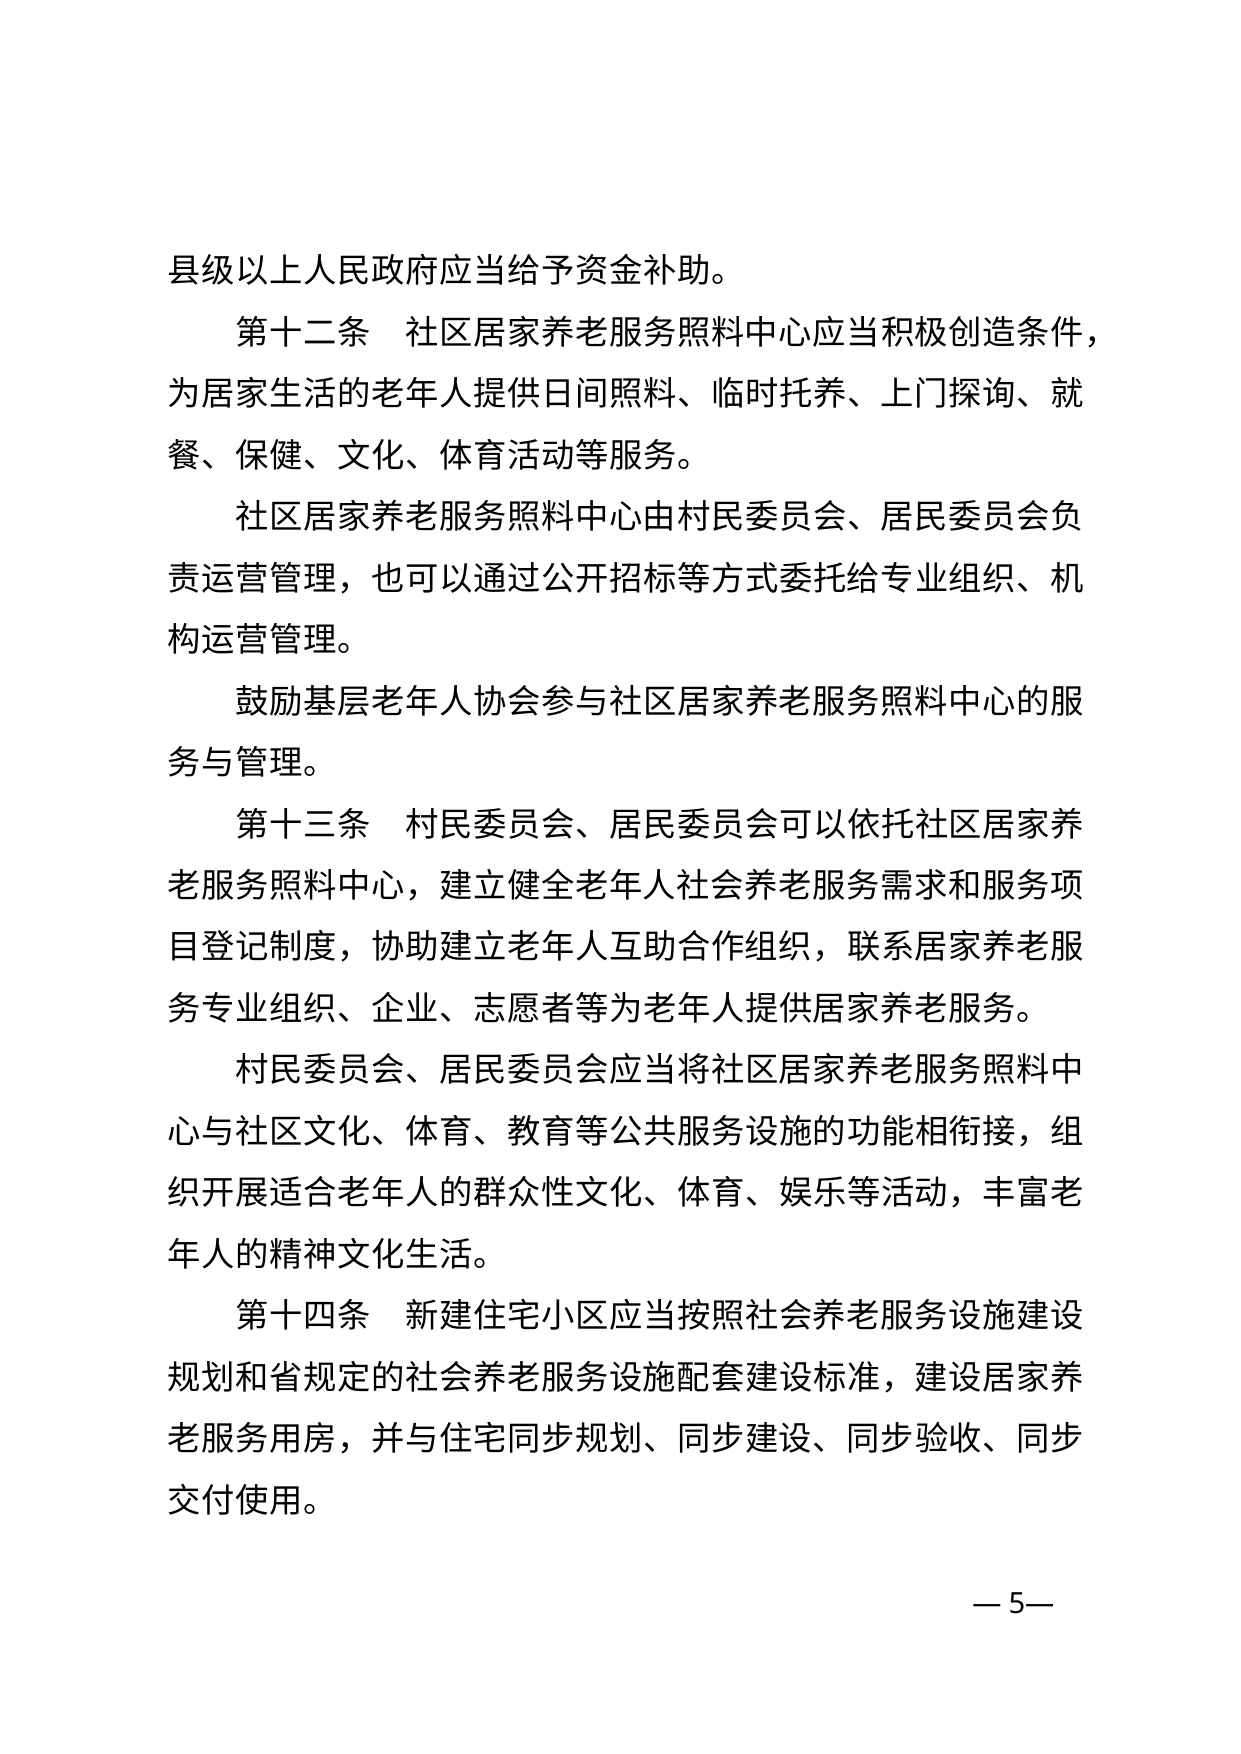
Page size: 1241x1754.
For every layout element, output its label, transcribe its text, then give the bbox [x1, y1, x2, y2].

text 第十四条 新建住宅小区应当按照社会养老服务设施建设规划和省规定的社会养老服务设施配套建设标准，建设居家养老服务用房，并与住宅同步规划、同步建设、同步验收、同步交付使用。 [168, 1282, 1084, 1528]
text 鼓励基层老年人协会参与社区居家养老服务照料中心的服务与管理。 [168, 668, 1084, 791]
text 第十二条 社区居家养老服务照料中心应当积极创造条件，为居家生活的老年人提供日间照料、临时托养、上门探询、就餐、保健、文化、体育活动等服务。 [168, 299, 1084, 483]
text 村民委员会、居民委员会应当将社区居家养老服务照料中心与社区文化、体育、教育等公共服务设施的功能相衔接，组织开展适合老年人的群众性文化、体育、娱乐等活动，丰富老年人的精神文化生活。 [168, 1037, 1084, 1282]
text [168, 238, 1084, 299]
text 社区居家养老服务照料中心由村民委员会、居民委员会负责运营管理，也可以通过公开招标等方式委托给专业组织、机构运营管理。 [168, 483, 1084, 668]
text 第十三条 村民委员会、居民委员会可以依托社区居家养老服务照料中心，建立健全老年人社会养老服务需求和服务项目登记制度，协助建立老年人互助合作组织，联系居家养老服务专业组织、企业、志愿者等为老年人提供居家养老服务。 [168, 791, 1084, 1037]
